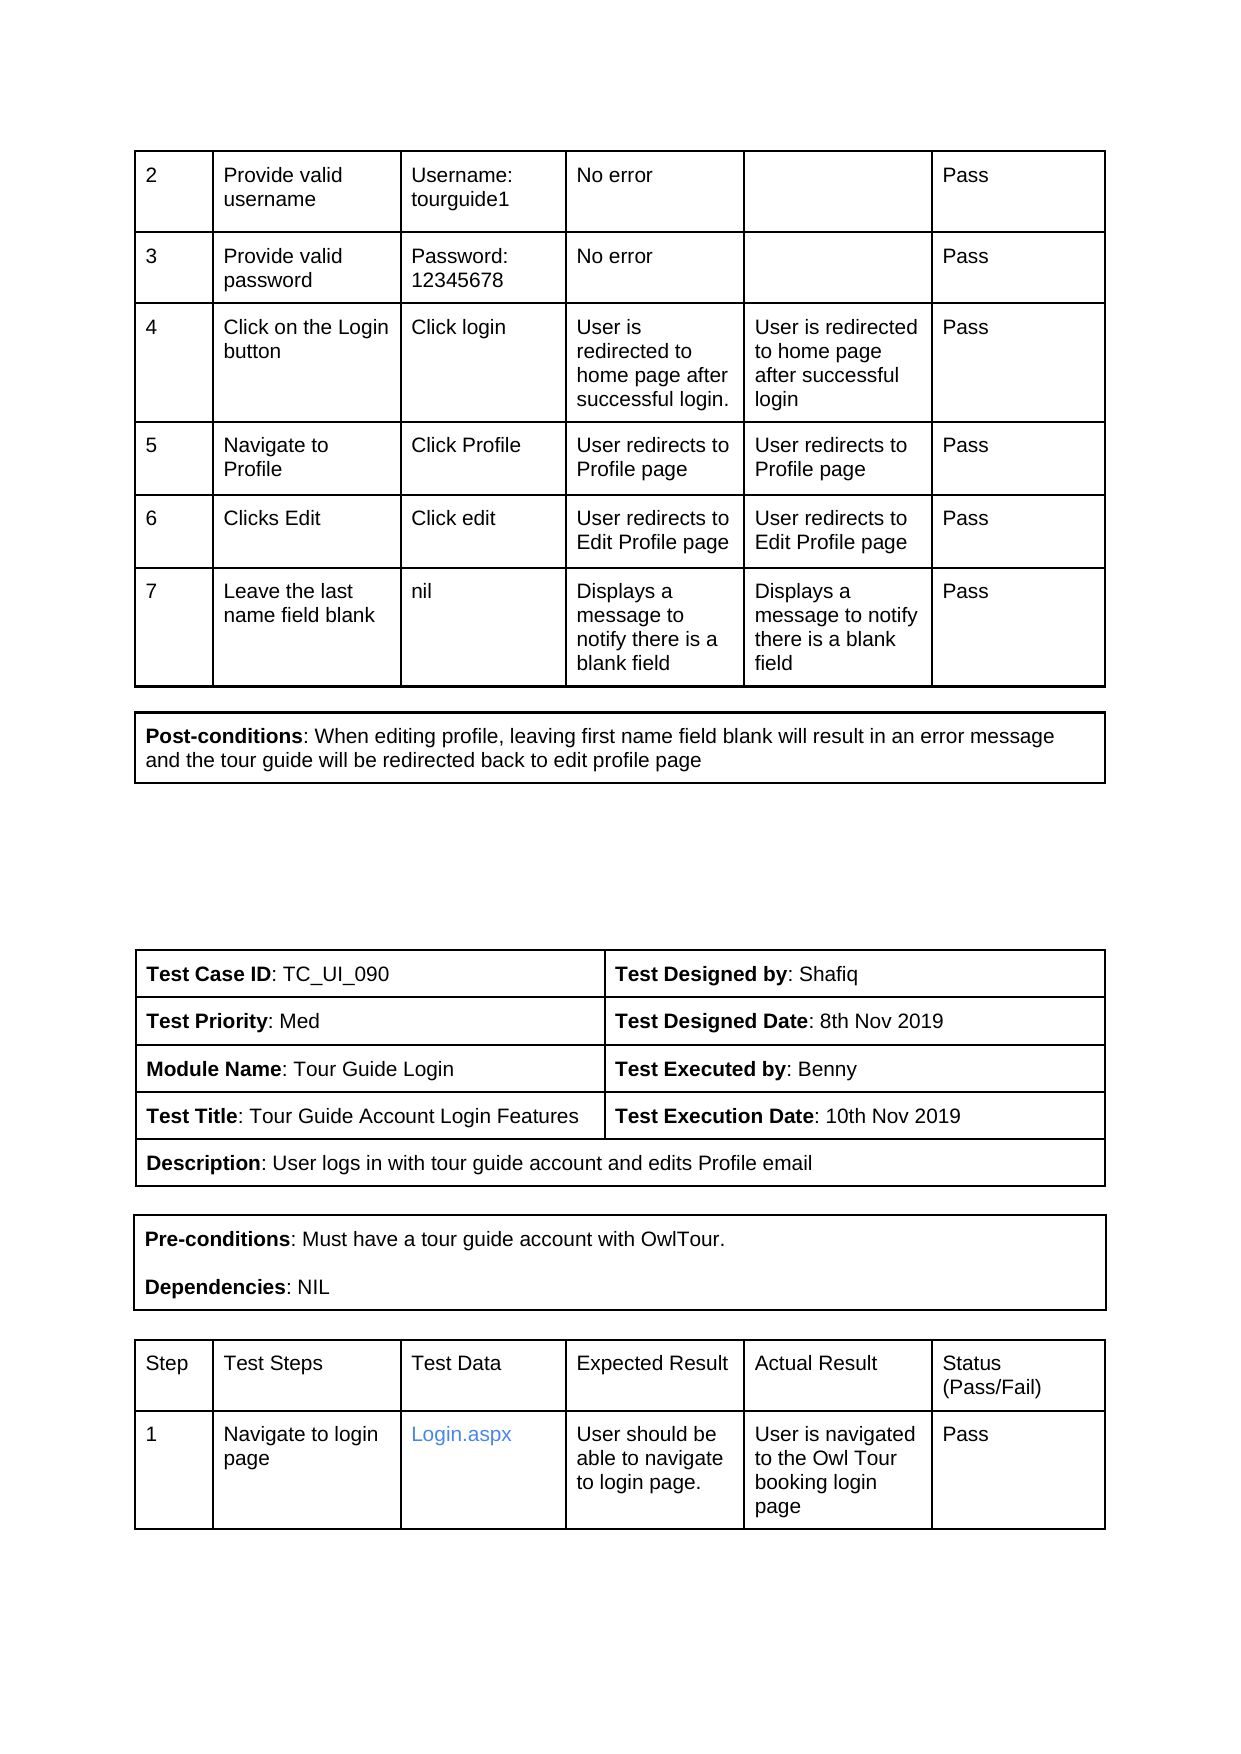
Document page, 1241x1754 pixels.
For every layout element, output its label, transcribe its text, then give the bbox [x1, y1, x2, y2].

table_cell Navigate to login page [214, 1412, 400, 1528]
table_cell Username: tourguide1 [402, 152, 565, 231]
table_cell Pass [933, 423, 1104, 494]
table_cell Test Designed Date: 8th Nov 2019 [606, 998, 1104, 1044]
table_header Test Designed by: Shafiq [606, 951, 1104, 996]
table_cell Pass [933, 233, 1104, 302]
table_cell Pass [933, 152, 1104, 231]
table_cell User redirects to Profile page [745, 423, 931, 494]
table_cell 7 [136, 569, 212, 685]
table_cell Provide valid username [214, 152, 400, 231]
table_cell User is redirected to home page after successful login [745, 304, 931, 421]
table_cell 1 [136, 1412, 212, 1528]
table_cell 5 [136, 423, 212, 494]
table_cell Login.aspx [402, 1412, 565, 1528]
table_cell User redirects to Profile page [567, 423, 743, 494]
table_cell Password: 12345678 [402, 233, 565, 302]
table_header Actual Result [745, 1341, 931, 1409]
table_header Test Steps [214, 1341, 400, 1409]
table_header Post-conditions: When editing profile, leaving first name field blank will result in an error message and the tour guide will be redirected back to edit profile page [136, 714, 1104, 782]
table_cell Description: User logs in with tour guide account and edits Profile email [137, 1140, 1104, 1185]
table_cell Click edit [402, 496, 565, 567]
table_cell Displays a message to notify there is a blank field [745, 569, 931, 685]
table_cell User redirects to Edit Profile page [745, 496, 931, 567]
table_cell Click on the Login button [214, 304, 400, 421]
table_cell 3 [136, 233, 212, 302]
table_header Pre-conditions: Must have a tour guide account with OwlTour. Dependencies: NIL [135, 1216, 1105, 1309]
table_cell 4 [136, 304, 212, 421]
table_cell Click login [402, 304, 565, 421]
table_cell 2 [136, 152, 212, 231]
table_cell Click Profile [402, 423, 565, 494]
table_cell Test Title: Tour Guide Account Login Features [137, 1093, 604, 1138]
table_cell No error [567, 152, 743, 231]
table_cell Leave the last name field blank [214, 569, 400, 685]
table_cell No error [567, 233, 743, 302]
table_header Test Data [402, 1341, 565, 1409]
table_header Expected Result [567, 1341, 743, 1409]
table_cell Clicks Edit [214, 496, 400, 567]
table_cell User should be able to navigate to login page. [567, 1412, 743, 1528]
table_cell User is navigated to the Owl Tour booking login page [745, 1412, 931, 1528]
table_cell Pass [933, 1412, 1104, 1528]
table_cell User is redirected to home page after successful login. [567, 304, 743, 421]
table_cell nil [402, 569, 565, 685]
table_cell Pass [933, 304, 1104, 421]
table_cell Pass [933, 496, 1104, 567]
table_cell Test Executed by: Benny [606, 1046, 1104, 1091]
table_header Step [136, 1341, 212, 1409]
table_cell Test Priority: Med [137, 998, 604, 1044]
table_cell 6 [136, 496, 212, 567]
table_header Test Case ID: TC_UI_090 [137, 951, 604, 996]
table_cell [745, 233, 931, 302]
table_cell Test Execution Date: 10th Nov 2019 [606, 1093, 1104, 1138]
table_cell [745, 152, 931, 231]
table_cell Pass [933, 569, 1104, 685]
table_cell Displays a message to notify there is a blank field [567, 569, 743, 685]
table_cell Provide valid password [214, 233, 400, 302]
table_cell User redirects to Edit Profile page [567, 496, 743, 567]
table_cell Module Name: Tour Guide Login [137, 1046, 604, 1091]
table_header Status (Pass/Fail) [933, 1341, 1104, 1409]
table_cell Navigate to Profile [214, 423, 400, 494]
